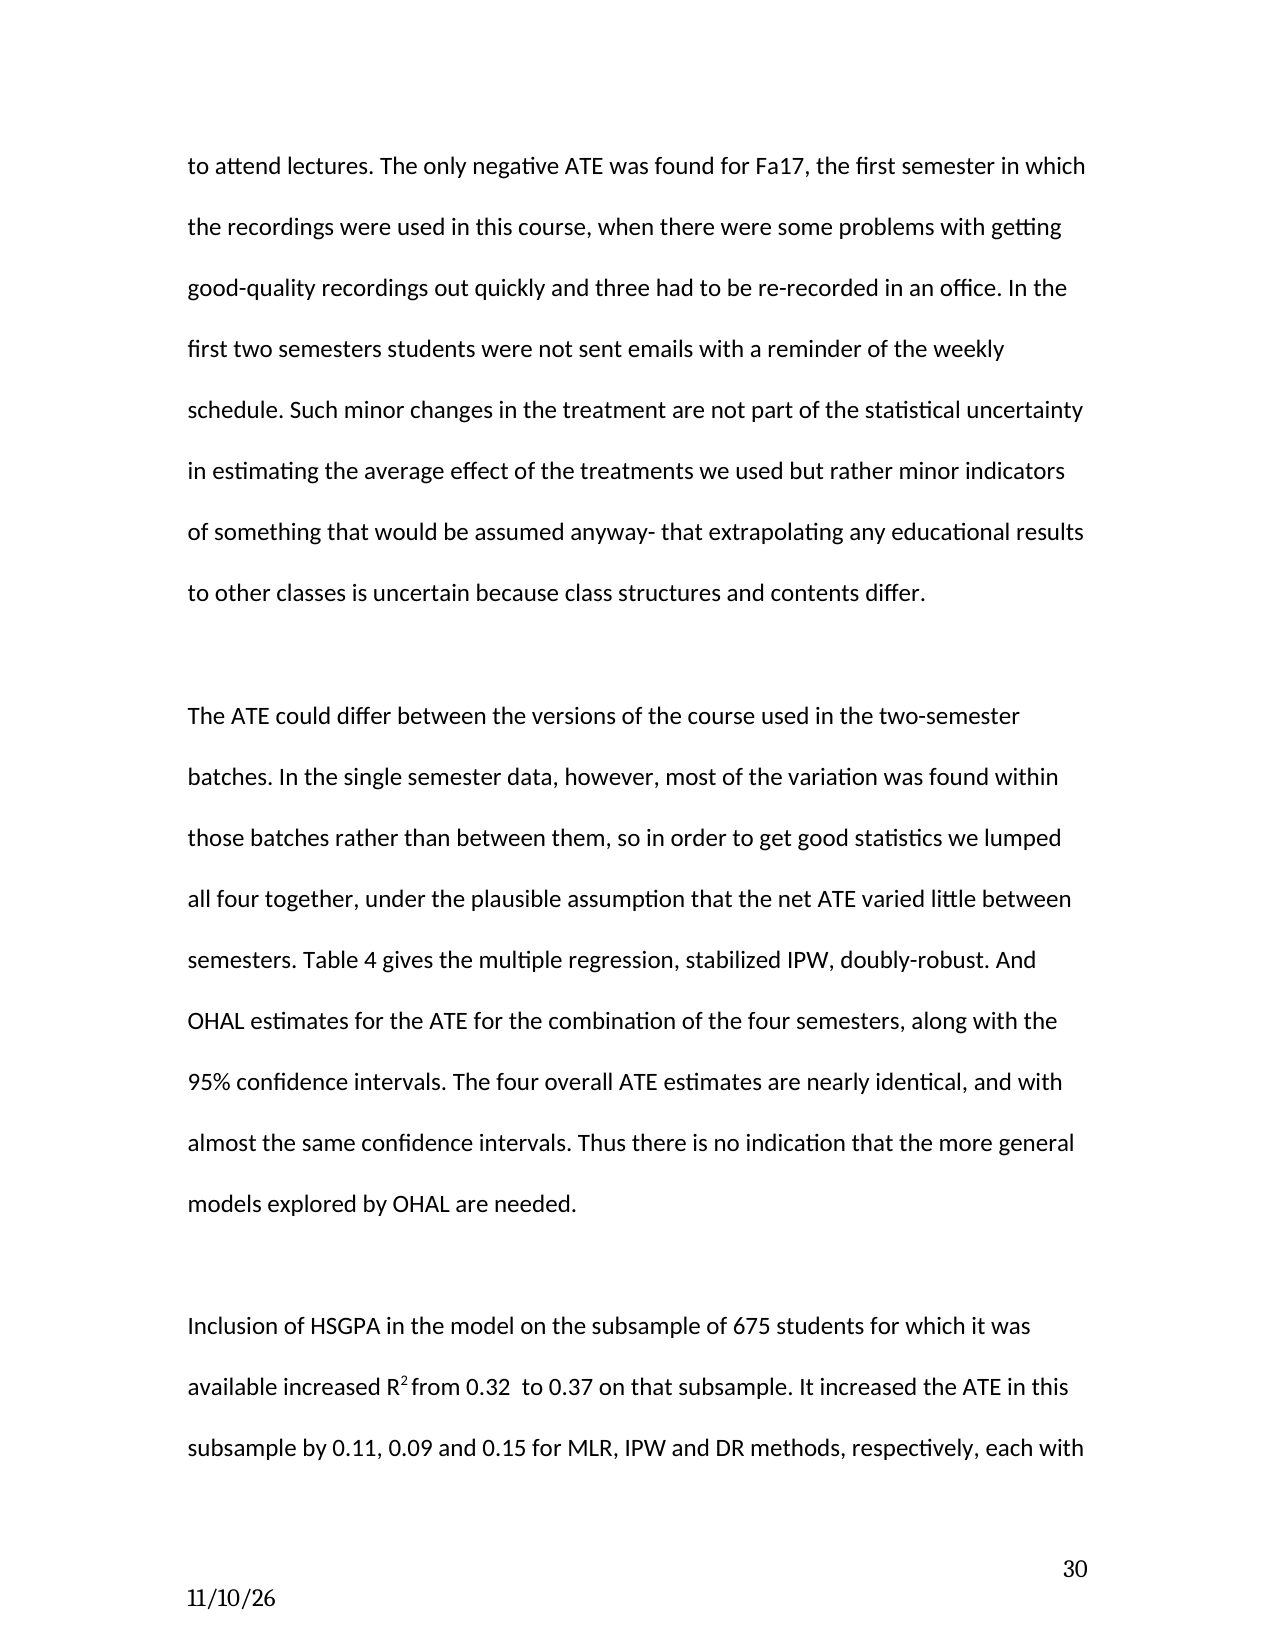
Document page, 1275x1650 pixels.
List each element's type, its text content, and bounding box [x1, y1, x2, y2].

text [187, 150, 1087, 608]
text The ATE could differ between the versions of the course used in the two-semester batches. In the single semester data, however, most of the variation was found within those batches rather than between them, so in order to get good statistics we lumped all four together, under the plausible assumption that the net ATE varied little between semesters. Table 4 gives the multiple regression, stabilized IPW, doubly-robust. And OHAL estimates for the ATE for the combination of the four semesters, along with the 95% confidence intervals. The four overall ATE estimates are nearly identical, and with almost the same confidence intervals. Thus there is no indication that the more general models explored by OHAL are needed. [187, 700, 1087, 1219]
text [187, 1310, 1087, 1463]
